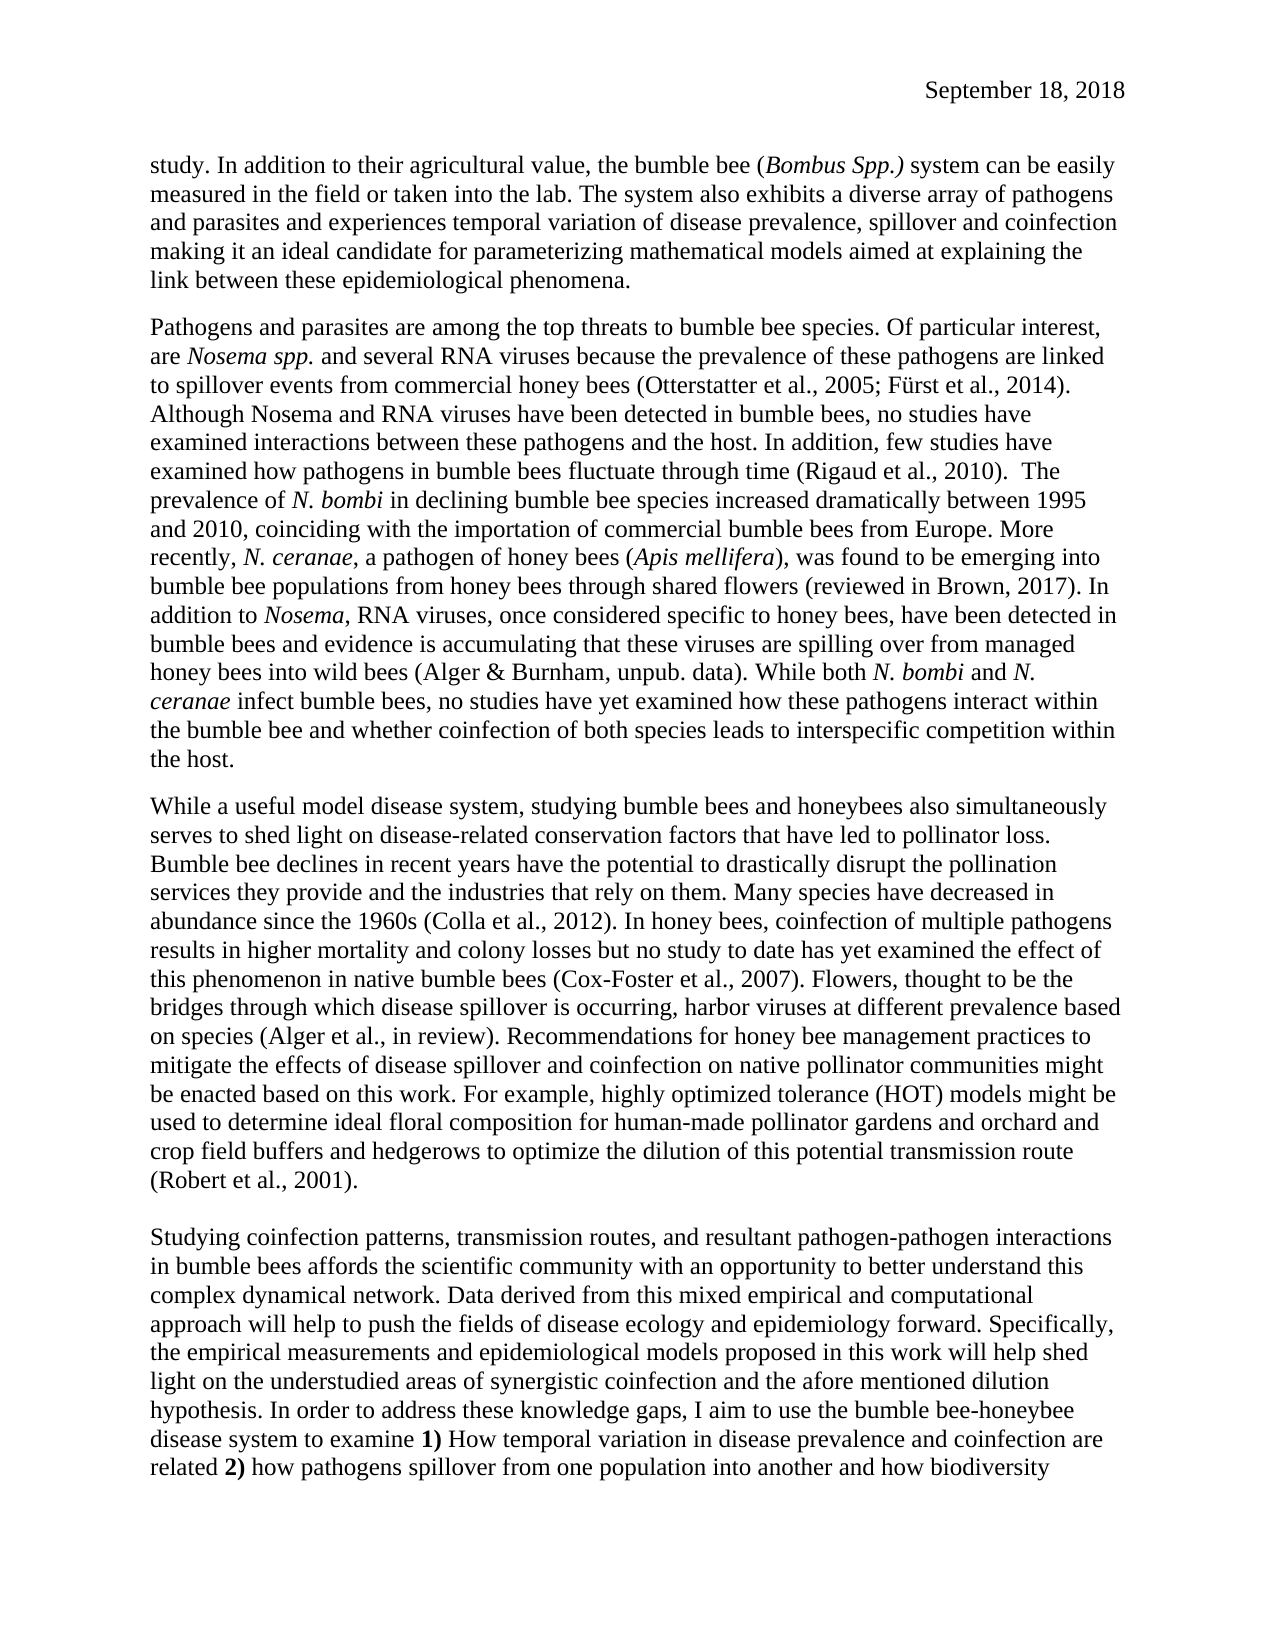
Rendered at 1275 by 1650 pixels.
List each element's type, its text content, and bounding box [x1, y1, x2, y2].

text While a useful model disease system, studying bumble bees and honeybees also simultaneously serves to shed light on disease-related conservation factors that have led to pollinator loss. Bumble bee declines in recent years have the potential to drastically disrupt the pollination services they provide and the industries that rely on them. Many species have decreased in abundance since the 1960s (Colla et al., 2012). In honey bees, coinfection of multiple pathogens results in higher mortality and colony losses but no study to date has yet examined the effect of this phenomenon in native bumble bees (Cox-Foster et al., 2007). Flowers, thought to be the bridges through which disease spillover is occurring, harbor viruses at different prevalence based on species (Alger et al., in review). Recommendations for honey bee management practices to mitigate the effects of disease spillover and coinfection on native pollinator communities might be enacted based on this work. For example, highly optimized tolerance (HOT) models might be used to determine ideal floral composition for human-made pollinator gardens and orchard and crop field buffers and hedgerows to optimize the dilution of this potential transmission route (Robert et al., 2001). [150, 791, 1125, 1194]
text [150, 1222, 1125, 1481]
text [150, 150, 1125, 294]
text Pathogens and parasites are among the top threats to bumble bee species. Of particular interest, are Nosema spp. and several RNA viruses because the prevalence of these pathogens are linked to spillover events from commercial honey bees (Otterstatter et al., 2005; Fürst et al., 2014). Although Nosema and RNA viruses have been detected in bumble bees, no studies have examined interactions between these pathogens and the host. In addition, few studies have examined how pathogens in bumble bees fluctuate through time (Rigaud et al., 2010). The prevalence of N. bombi in declining bumble bee species increased dramatically between 1995 and 2010, coinciding with the importation of commercial bumble bees from Europe. More recently, N. ceranae, a pathogen of honey bees (Apis mellifera), was found to be emerging into bumble bee populations from honey bees through shared flowers (reviewed in Brown, 2017). In addition to Nosema, RNA viruses, once considered specific to honey bees, have been detected in bumble bees and evidence is accumulating that these viruses are spilling over from managed honey bees into wild bees (Alger & Burnham, unpub. data). While both N. bombi and N. ceranae infect bumble bees, no studies have yet examined how these pathogens interact within the bumble bee and whether coinfection of both species leads to interspecific competition within the host. [150, 312, 1125, 772]
